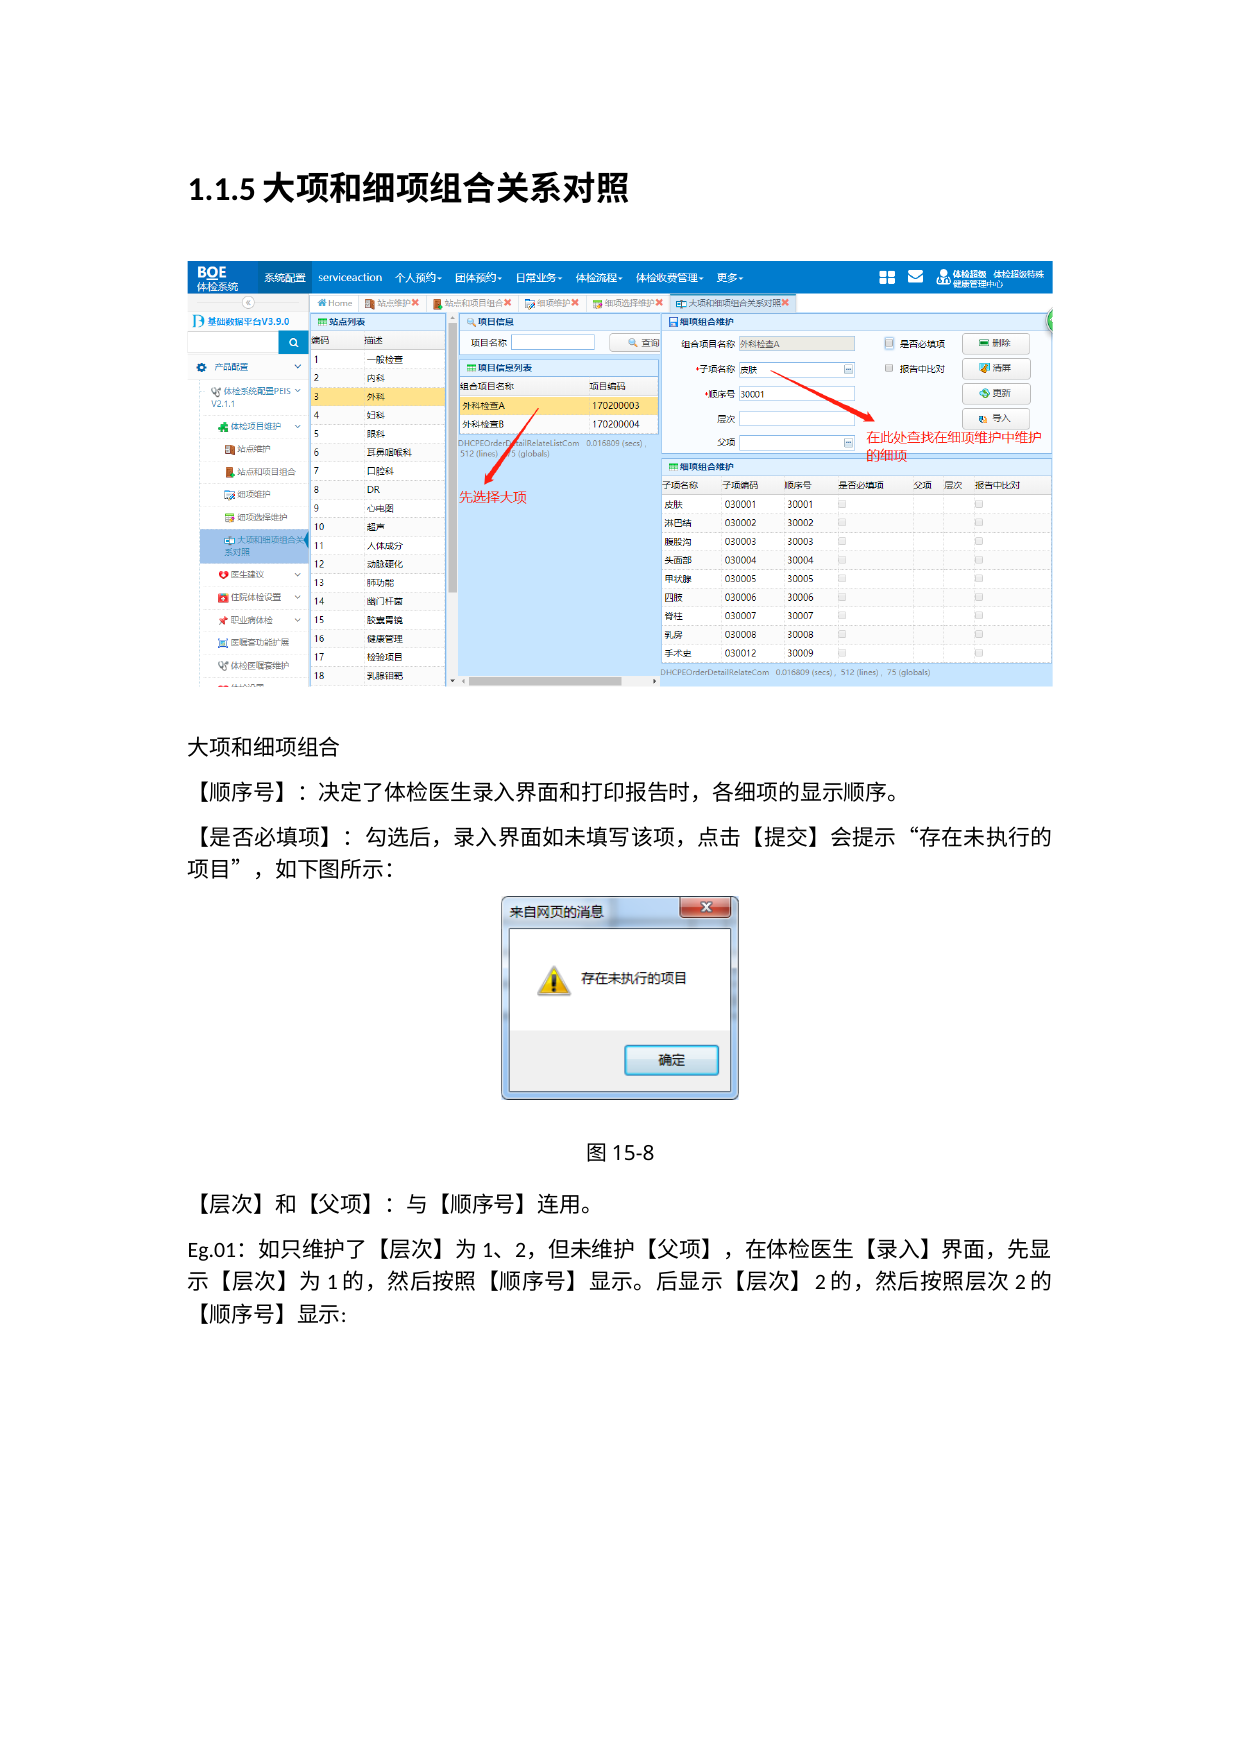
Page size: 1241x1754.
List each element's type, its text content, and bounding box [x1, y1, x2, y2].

text 【是否必填项】：勾选后，录入界面如未填写该项，点击【提交】会提示“存在未执行的项目”，如下图所示： [187, 819, 1053, 884]
picture [501, 896, 739, 1100]
subtitle 大项和细项组合关系对照 [187, 162, 1053, 210]
text 【层次】和【父项】：与【顺序号】连用。 [187, 1186, 1053, 1219]
text 大项和细项组合 [187, 729, 1053, 762]
text Eg.01：如只维护了【层次】为1、2，但未维护【父项】，在体检医生【录入】界面，先显示【层次】为1的，然后按照【顺序号】显示。后显示【层次】2的，然后按照层次2的【顺序号】显示: [187, 1231, 1053, 1329]
text 【顺序号】：决定了体检医生录入界面和打印报告时，各细项的显示顺序。 [187, 774, 1053, 807]
picture [187, 261, 1053, 687]
